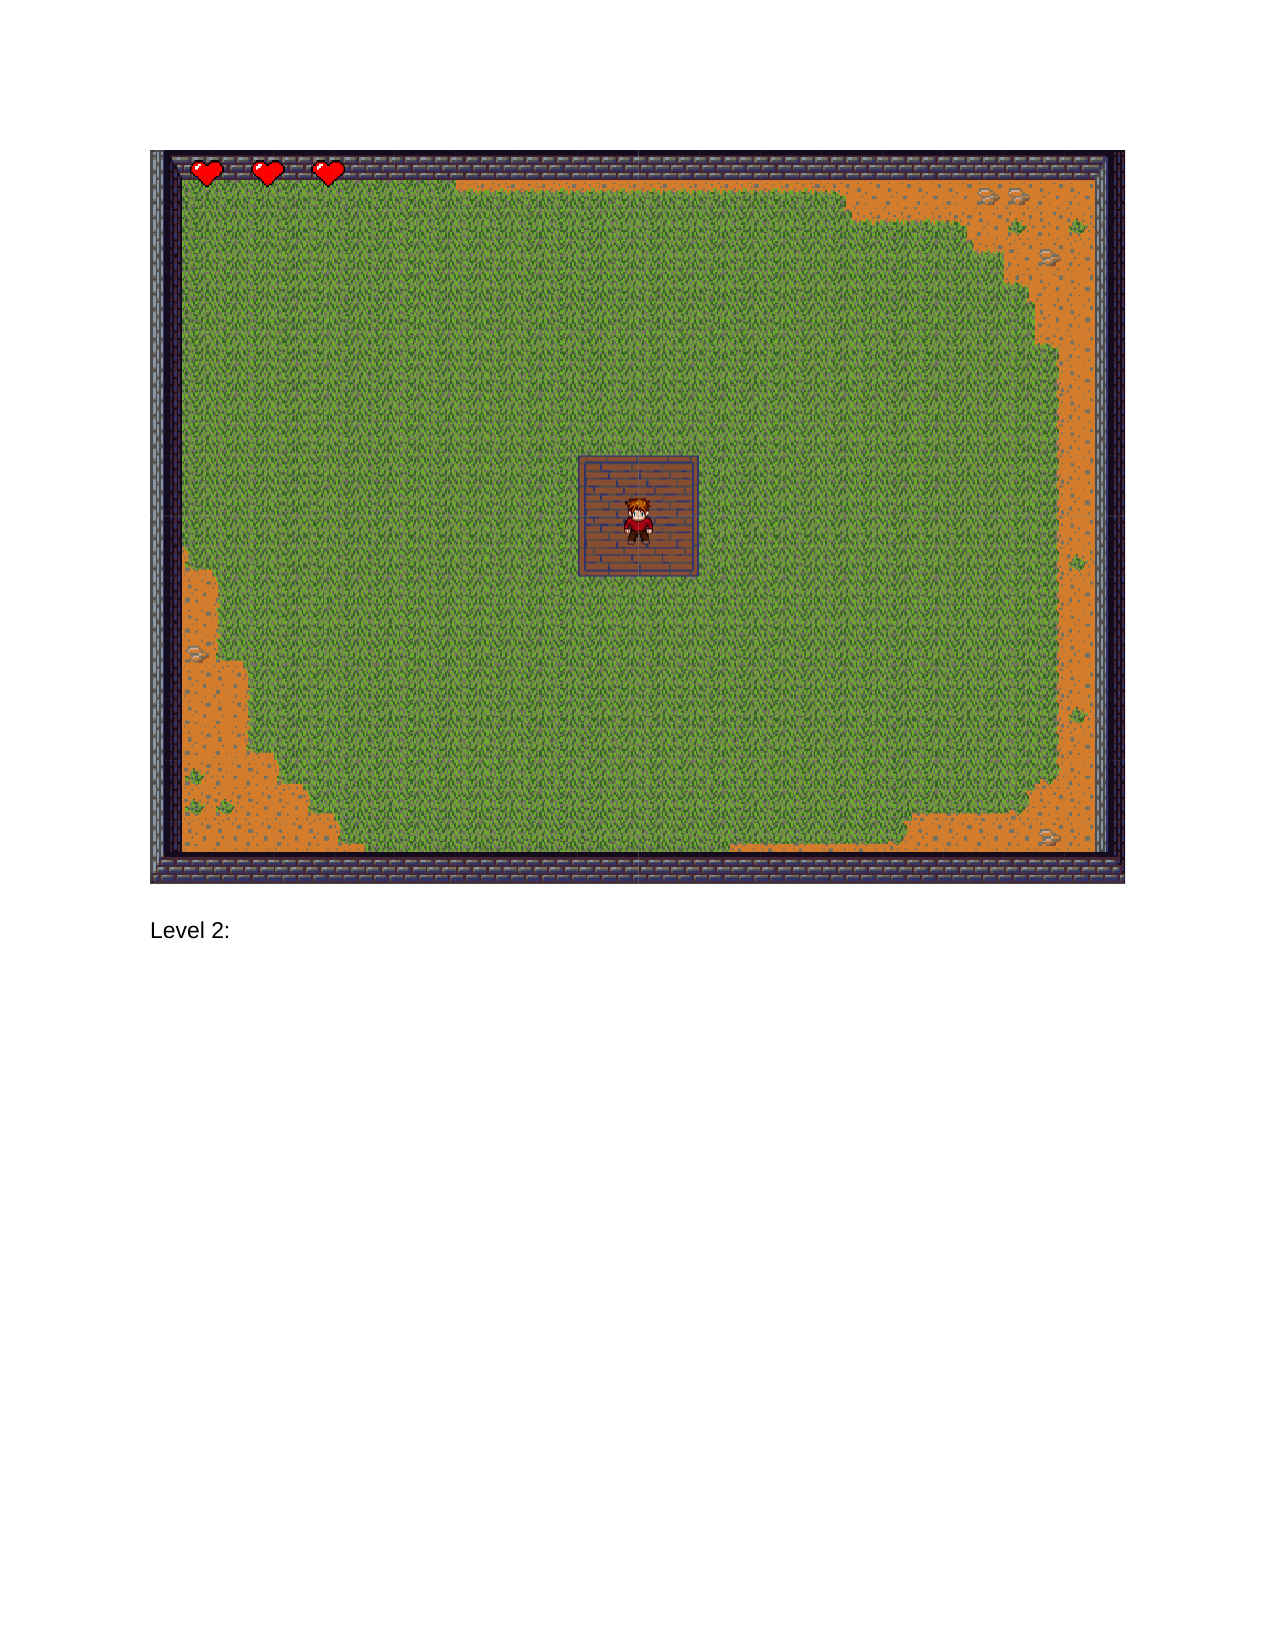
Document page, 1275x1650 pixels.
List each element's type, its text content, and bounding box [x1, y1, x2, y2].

picture [150, 150, 1125, 884]
text Level 2: [150, 917, 1125, 944]
